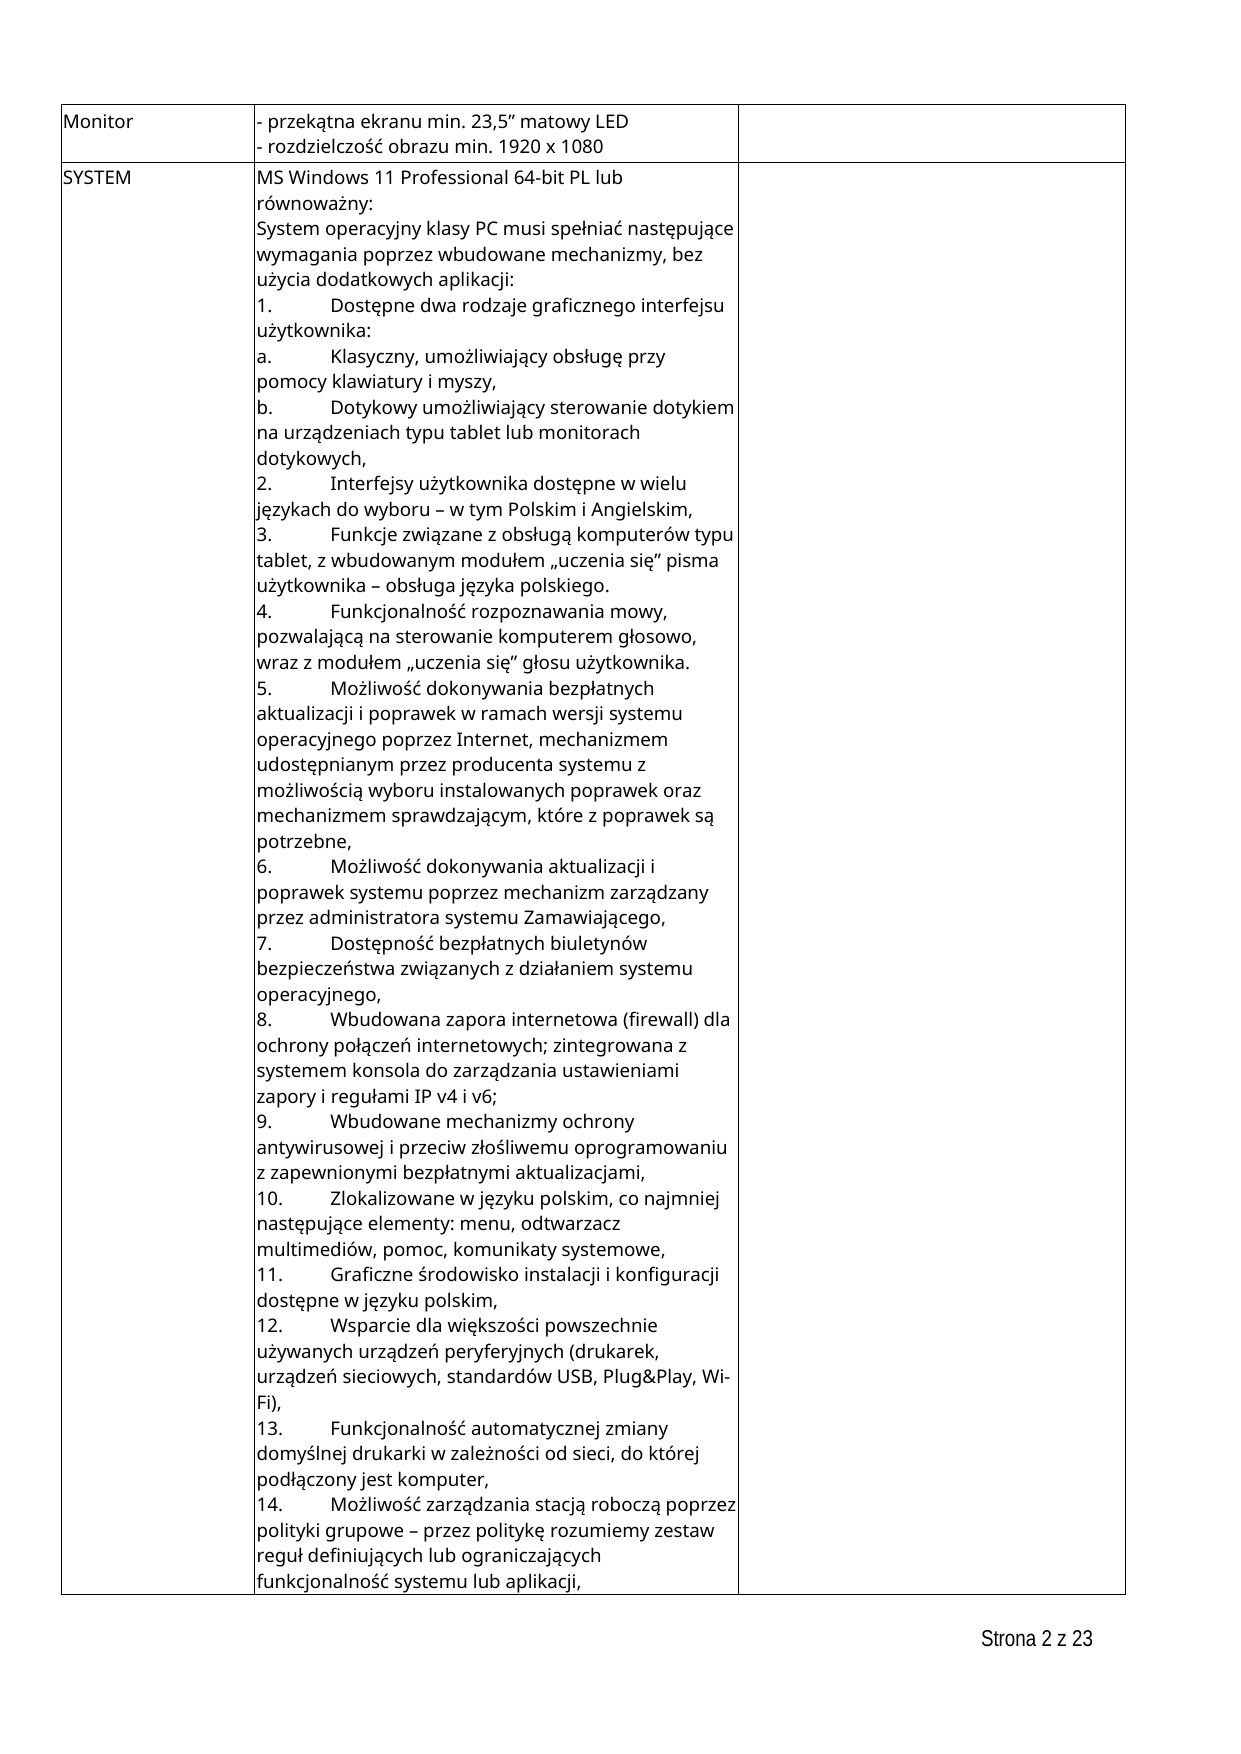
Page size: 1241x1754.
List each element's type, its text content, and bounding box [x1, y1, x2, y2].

table_cell - przekątna ekranu min. 23,5” matowy LED - rozdzielczość obrazu min. 1920 x 1080 [255, 105, 738, 162]
table_cell SYSTEM [62, 163, 254, 1593]
table_cell Monitor [62, 105, 254, 162]
table_cell [739, 105, 1125, 162]
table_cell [255, 163, 738, 1593]
table_cell [739, 163, 1125, 1593]
